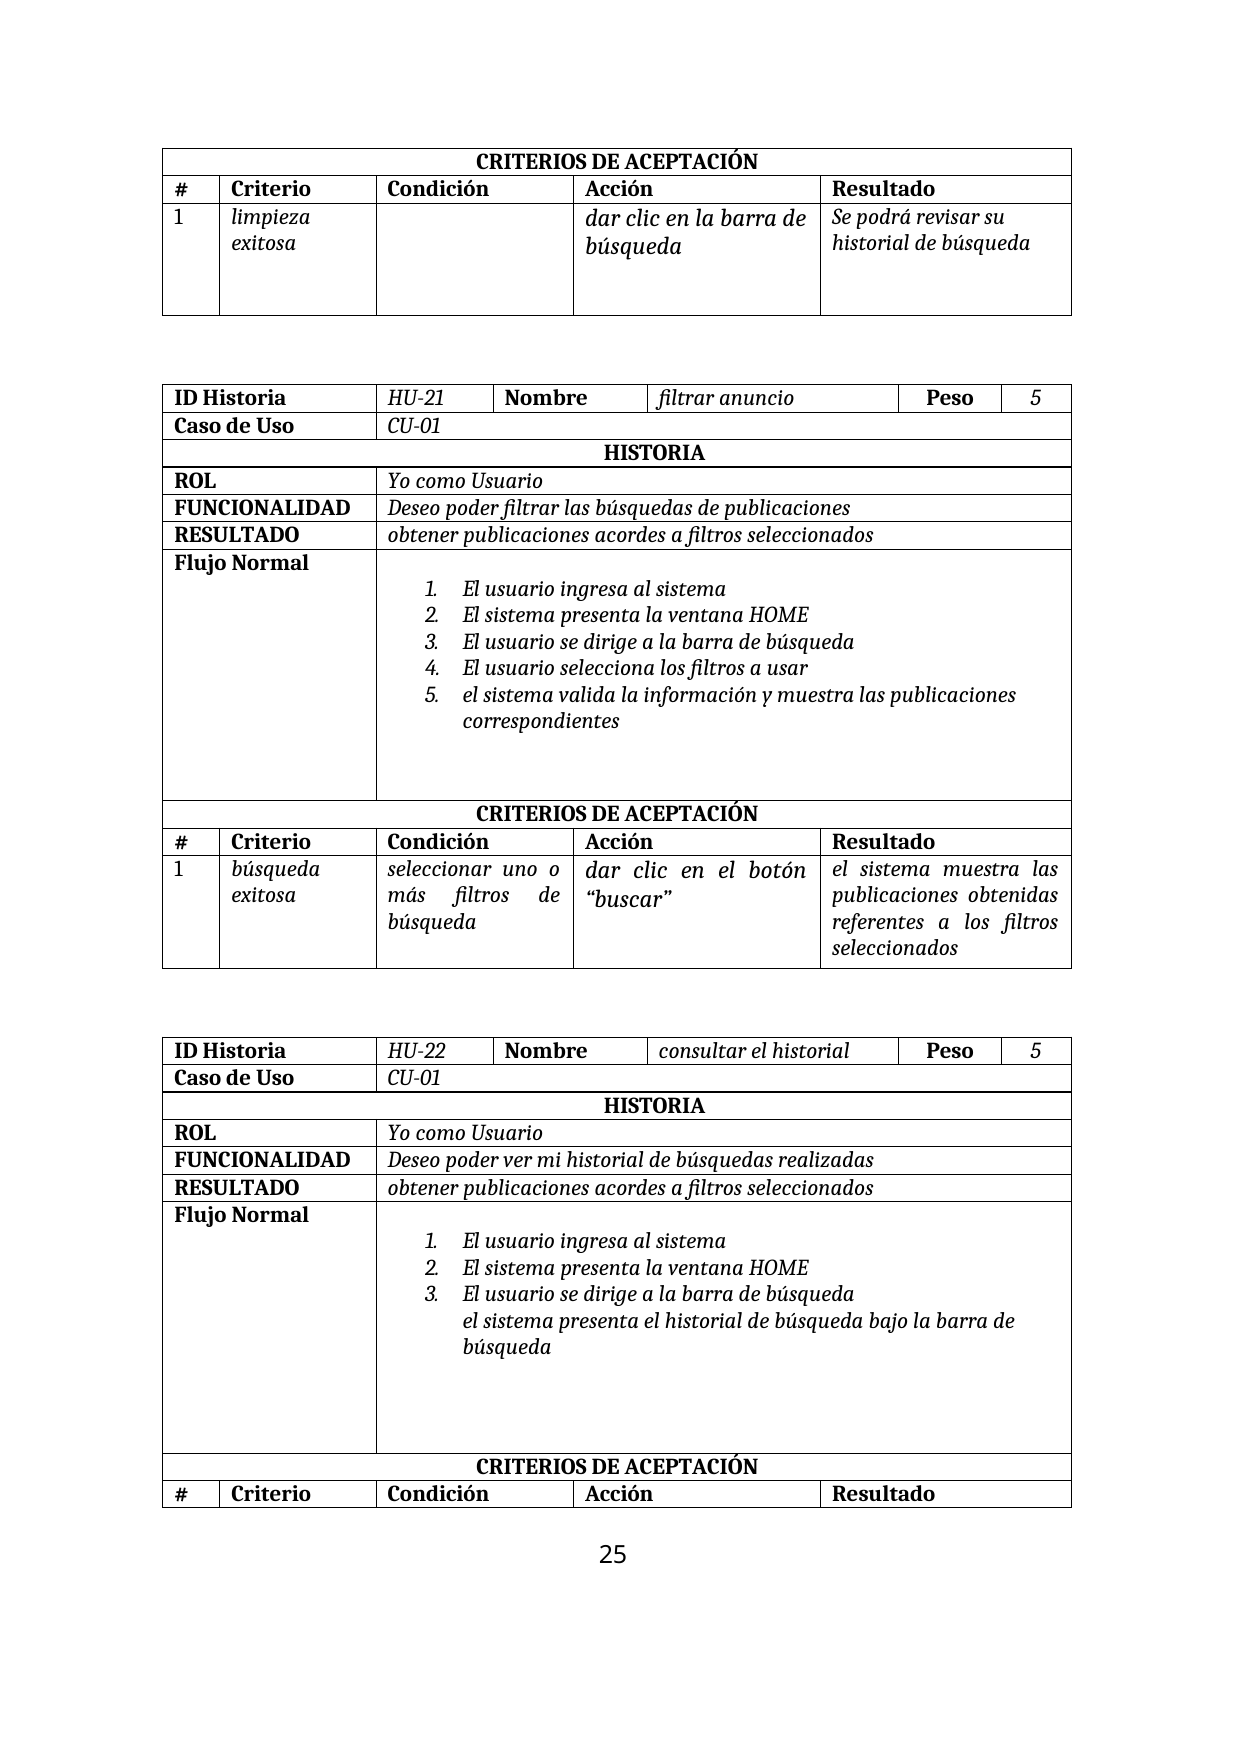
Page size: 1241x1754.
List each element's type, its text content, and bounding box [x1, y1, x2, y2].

table_cell # [163, 829, 219, 855]
table_cell Acción [574, 176, 820, 202]
table_cell HISTORIA [163, 1093, 1071, 1119]
table_header filtrar anuncio [648, 385, 898, 412]
table_cell 1 [163, 856, 219, 967]
table_cell Acción [574, 829, 820, 855]
table_cell CRITERIOS DE ACEPTACIÓN [163, 801, 1071, 827]
table_cell ROL [163, 468, 376, 494]
table_cell # [163, 176, 219, 202]
table_cell [377, 204, 573, 315]
table_cell Resultado [821, 1481, 1071, 1507]
table_cell Yo como Usuario [377, 1120, 1071, 1146]
table_header Peso [899, 1038, 1001, 1064]
table_cell CRITERIOS DE ACEPTACIÓN [163, 1454, 1071, 1480]
table_header Nombre [494, 1038, 647, 1064]
table_cell CRITERIOS DE ACEPTACIÓN [163, 149, 1071, 175]
table_header Nombre [494, 385, 647, 412]
table_cell Flujo Normal [163, 1202, 376, 1452]
table_header HU-22 [377, 1038, 493, 1064]
table_cell Yo como Usuario [377, 468, 1071, 494]
table_cell Criterio [220, 829, 376, 855]
table_cell Caso de Uso [163, 1065, 376, 1091]
table_cell El usuario ingresa al sistema El sistema presenta la ventana HOME El usuario se dirige a la barra de búsqueda El usuario selecciona los filtros a usar el sistema valida la información y muestra las publicaciones correspondientes [377, 550, 1071, 800]
table_cell FUNCIONALIDAD [163, 495, 376, 521]
table_cell 1 [163, 204, 219, 315]
table_cell dar clic en la barra de búsqueda [574, 204, 820, 315]
table_cell Criterio [220, 1481, 376, 1507]
table_cell Resultado [821, 176, 1071, 202]
table_cell obtener publicaciones acordes a filtros seleccionados [377, 522, 1071, 548]
table_header 5 [1002, 1038, 1071, 1064]
table_cell El usuario ingresa al sistema El sistema presenta la ventana HOME El usuario se dirige a la barra de búsqueda el sistema presenta el historial de búsqueda bajo la barra de búsqueda [377, 1202, 1071, 1452]
table_cell RESULTADO [163, 522, 376, 548]
table_header consultar el historial [648, 1038, 898, 1064]
table_cell el sistema muestra las publicaciones obtenidas referentes a los filtros seleccionados [821, 856, 1071, 967]
table_cell Deseo poder filtrar las búsquedas de publicaciones [377, 495, 1071, 521]
table_cell Caso de Uso [163, 413, 376, 439]
table_cell RESULTADO [163, 1175, 376, 1201]
table_cell Se podrá revisar su historial de búsqueda [821, 204, 1071, 315]
table_header 5 [1002, 385, 1071, 412]
table_cell obtener publicaciones acordes a filtros seleccionados [377, 1175, 1071, 1201]
table_cell CU-01 [377, 1065, 1071, 1091]
table_cell Condición [377, 1481, 573, 1507]
table_cell Resultado [821, 829, 1071, 855]
table_cell seleccionar uno o más filtros de búsqueda [377, 856, 573, 967]
table_cell HISTORIA [163, 440, 1071, 466]
table_cell Flujo Normal [163, 550, 376, 800]
table_header Peso [899, 385, 1001, 412]
table_cell Criterio [220, 176, 376, 202]
table_header ID Historia [163, 1038, 376, 1064]
table_cell limpieza exitosa [220, 204, 376, 315]
table_cell ROL [163, 1120, 376, 1146]
table_cell Deseo poder ver mi historial de búsquedas realizadas [377, 1147, 1071, 1173]
table_header ID Historia [163, 385, 376, 412]
table_cell # [163, 1481, 219, 1507]
table_cell dar clic en el botón “buscar” [574, 856, 820, 967]
table_cell Condición [377, 176, 573, 202]
table_header HU-21 [377, 385, 493, 412]
table_cell Acción [574, 1481, 820, 1507]
table_cell Condición [377, 829, 573, 855]
table_cell CU-01 [377, 413, 1071, 439]
table_cell FUNCIONALIDAD [163, 1147, 376, 1173]
table_cell búsqueda exitosa [220, 856, 376, 967]
